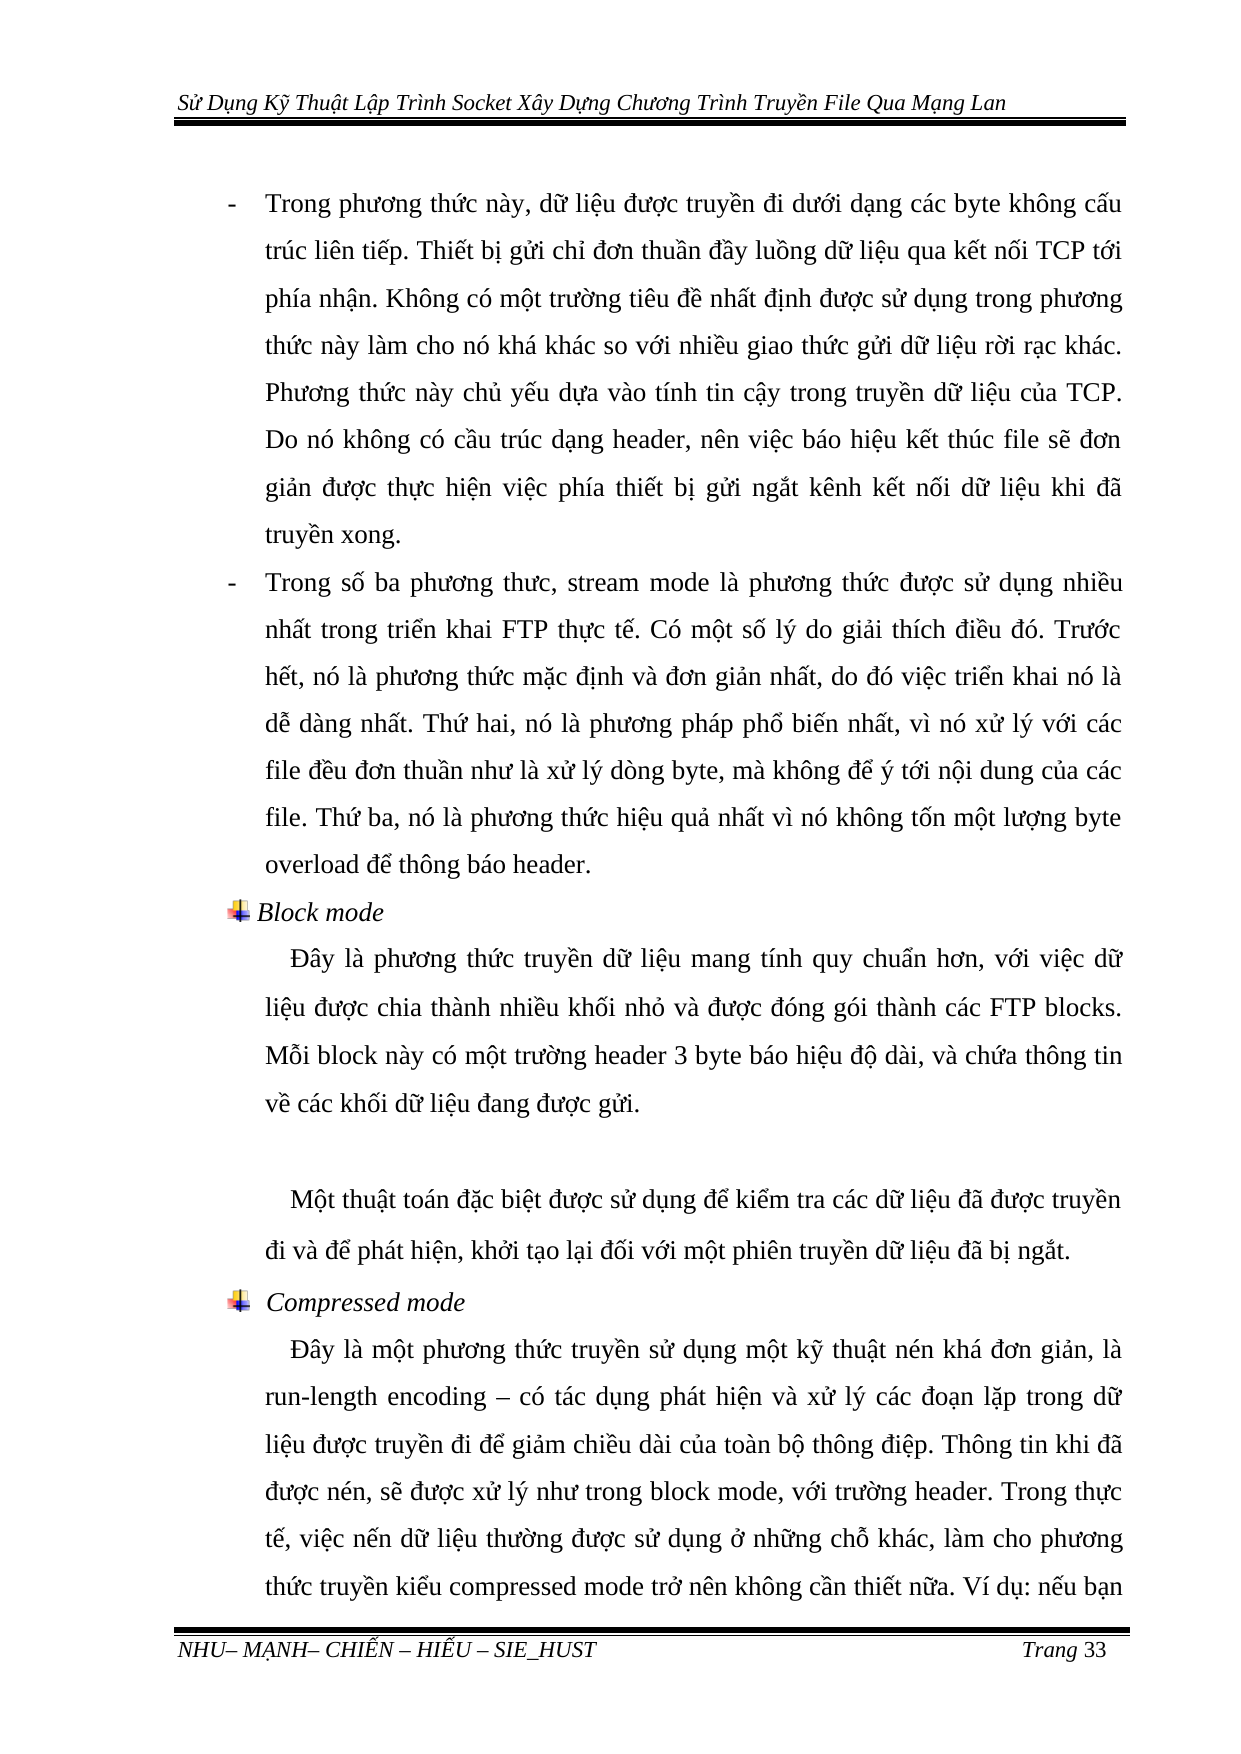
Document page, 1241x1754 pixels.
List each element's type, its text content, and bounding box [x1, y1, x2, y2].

picture [227, 1288, 250, 1312]
text Một thuật toán đặc biệt được sử dụng để kiểm tra các dữ liệu đã được truyền đi và để phát hiện, khởi tạo lại đối với một phiên truyền dữ liệu đã bị ngắt. [265, 1183, 1122, 1266]
list Trong phương thức này, dữ liệu được truyền đi dưới dạng các byte không cấu trúc liên tiếp. Thiết bị gửi chỉ đơn thuần đầy luồng dữ liệu qua kết nối TCP tới phía nhận. Không có một trường tiêu đề nhất định được sử dụng trong phương thức này làm cho nó khá khác so với nhiều giao thức gửi dữ liệu rời rạc khác. Phương thức này chủ yếu dựa vào tính tin cậy trong truyền dữ liệu của TCP. Do nó không có cầu trúc dạng header, nên việc báo hiệu kết thúc file sẽ đơn giản được thực hiện việc phía thiết bị gửi ngắt kênh kết nối dữ liệu khi đã truyền xong. [227, 187, 1123, 549]
text Compressed mode [227, 1287, 1213, 1318]
text Đây là phương thức truyền dữ liệu mang tính quy chuẩn hơn, với việc dữ liệu được chia thành nhiều khối nhỏ và được đóng gói thành các FTP blocks. Mỗi block này có một trường header 3 byte báo hiệu độ dài, và chứa thông tin về các khối dữ liệu đang được gửi. [265, 943, 1123, 1118]
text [265, 1333, 1123, 1601]
list Trong số ba phương thưc, stream mode là phương thức được sử dụng nhiều nhất trong triển khai FTP thực tế. Có một số lý do giải thích điều đó. Trước hết, nó là phương thức mặc định và đơn giản nhất, do đó việc triển khai nó là dễ dàng nhất. Thứ hai, nó là phương pháp phổ biến nhất, vì nó xử lý với các file đều đơn thuần như là xử lý dòng byte, mà không để ý tới nội dung của các file. Thứ ba, nó là phương thức hiệu quả nhất vì nó không tốn một lượng byte overload để thông báo header. [227, 566, 1123, 879]
picture [227, 898, 250, 922]
text Block mode [227, 896, 1213, 927]
